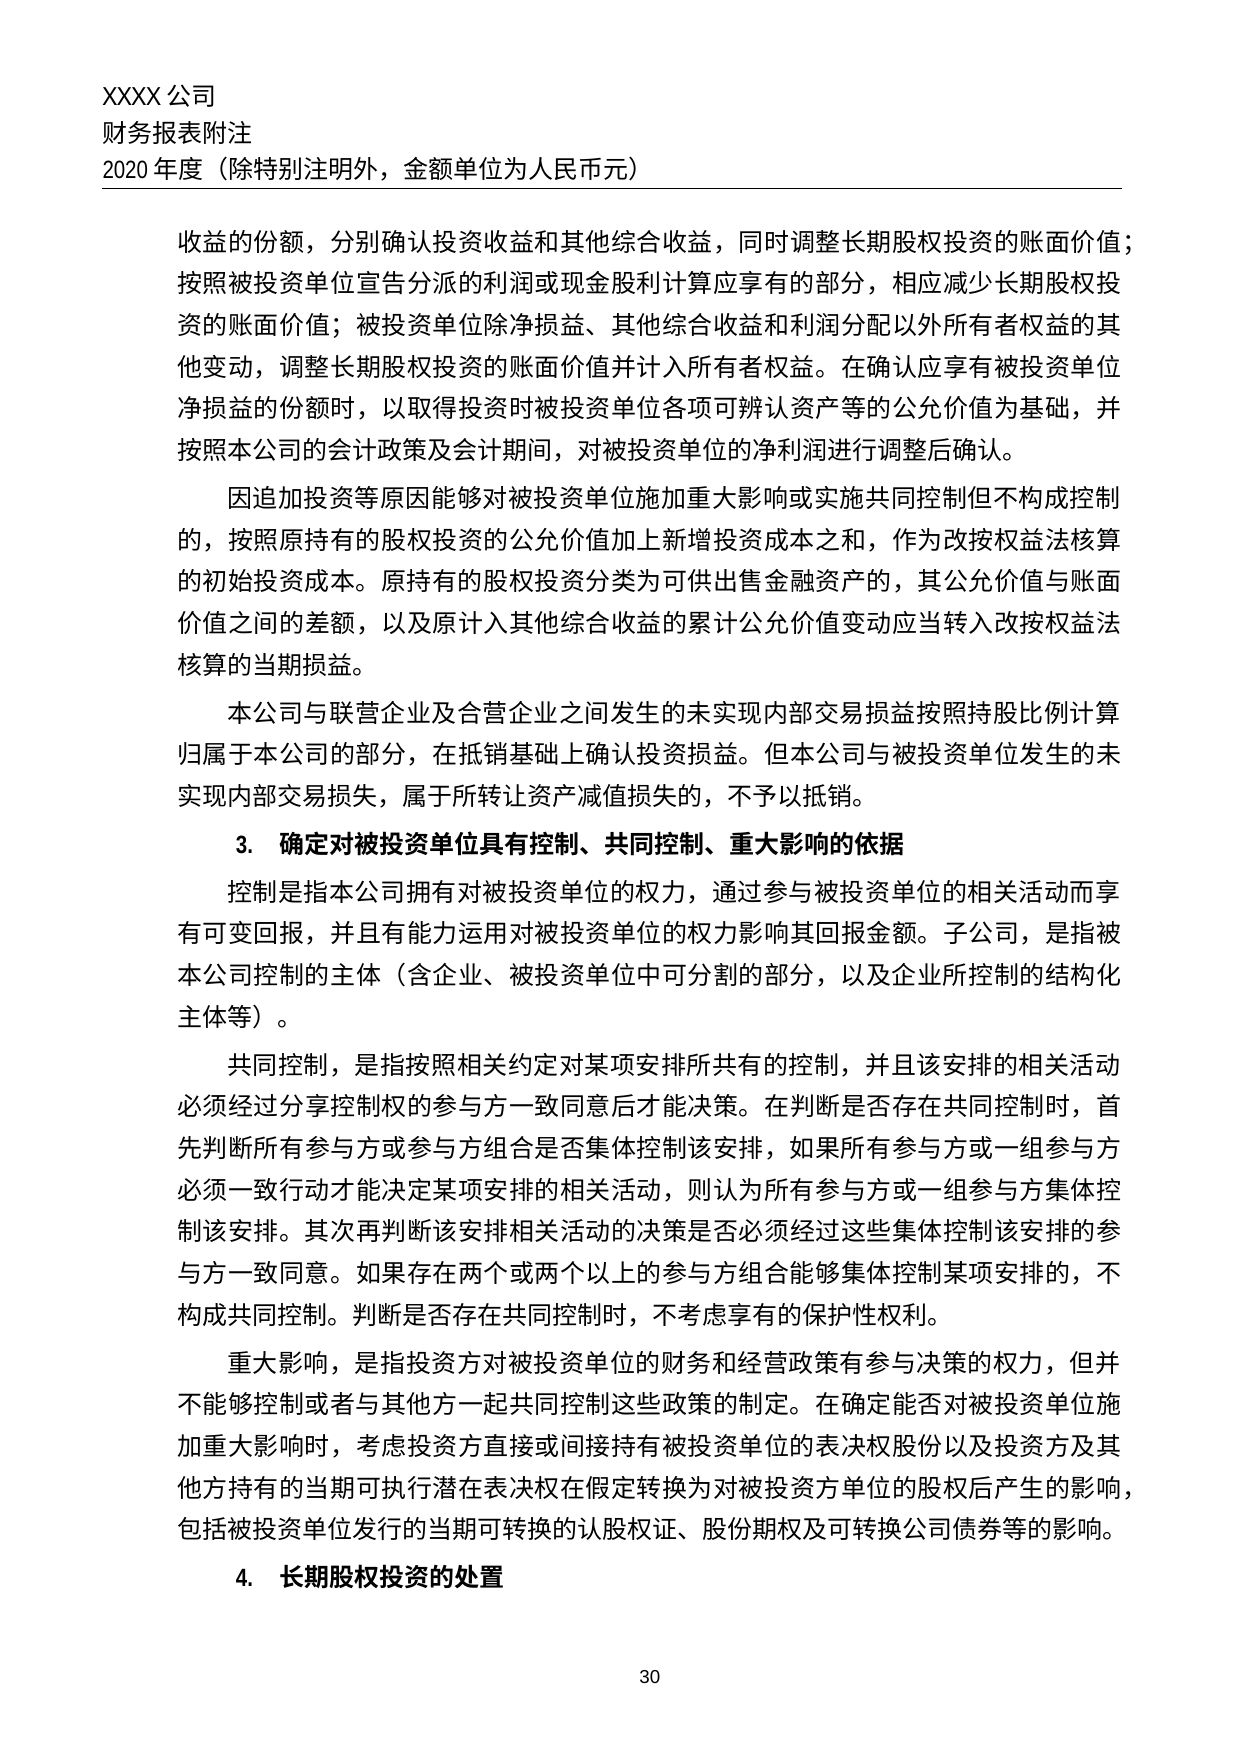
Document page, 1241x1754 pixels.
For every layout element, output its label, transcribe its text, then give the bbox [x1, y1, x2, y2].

text 共同控制，是指按照相关约定对某项安排所共有的控制，并且该安排的相关活动必须经过分享控制权的参与方一致同意后才能决策。在判断是否存在共同控制时，首先判断所有参与方或参与方组合是否集体控制该安排，如果所有参与方或一组参与方必须一致行动才能决定某项安排的相关活动，则认为所有参与方或一组参与方集体控制该安排。其次再判断该安排相关活动的决策是否必须经过这些集体控制该安排的参与方一致同意。如果存在两个或两个以上的参与方组合能够集体控制某项安排的，不构成共同控制。判断是否存在共同控制时，不考虑享有的保护性权利。 [177, 1041, 1122, 1332]
text 重大影响，是指投资方对被投资单位的财务和经营政策有参与决策的权力，但并不能够控制或者与其他方一起共同控制这些政策的制定。在确定能否对被投资单位施加重大影响时，考虑投资方直接或间接持有被投资单位的表决权股份以及投资方及其他方持有的当期可执行潜在表决权在假定转换为对被投资方单位的股权后产生的影响，包括被投资单位发行的当期可转换的认股权证、股份期权及可转换公司债券等的影响。 [177, 1339, 1122, 1547]
text 因追加投资等原因能够对被投资单位施加重大影响或实施共同控制但不构成控制的，按照原持有的股权投资的公允价值加上新增投资成本之和，作为改按权益法核算的初始投资成本。原持有的股权投资分类为可供出售金融资产的，其公允价值与账面价值之间的差额，以及原计入其他综合收益的累计公允价值变动应当转入改按权益法核算的当期损益。 [177, 474, 1122, 682]
list 确定对被投资单位具有控制、共同控制、重大影响的依据 [236, 820, 1122, 862]
text 控制是指本公司拥有对被投资单位的权力，通过参与被投资单位的相关活动而享有可变回报，并且有能力运用对被投资单位的权力影响其回报金额。子公司，是指被本公司控制的主体（含企业、被投资单位中可分割的部分，以及企业所控制的结构化主体等）。 [177, 868, 1122, 1034]
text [177, 218, 1122, 468]
text 本公司与联营企业及合营企业之间发生的未实现内部交易损益按照持股比例计算归属于本公司的部分，在抵销基础上确认投资损益。但本公司与被投资单位发生的未实现内部交易损失，属于所转让资产减值损失的，不予以抵销。 [177, 689, 1122, 814]
list 长期股权投资的处置 [236, 1553, 1122, 1595]
